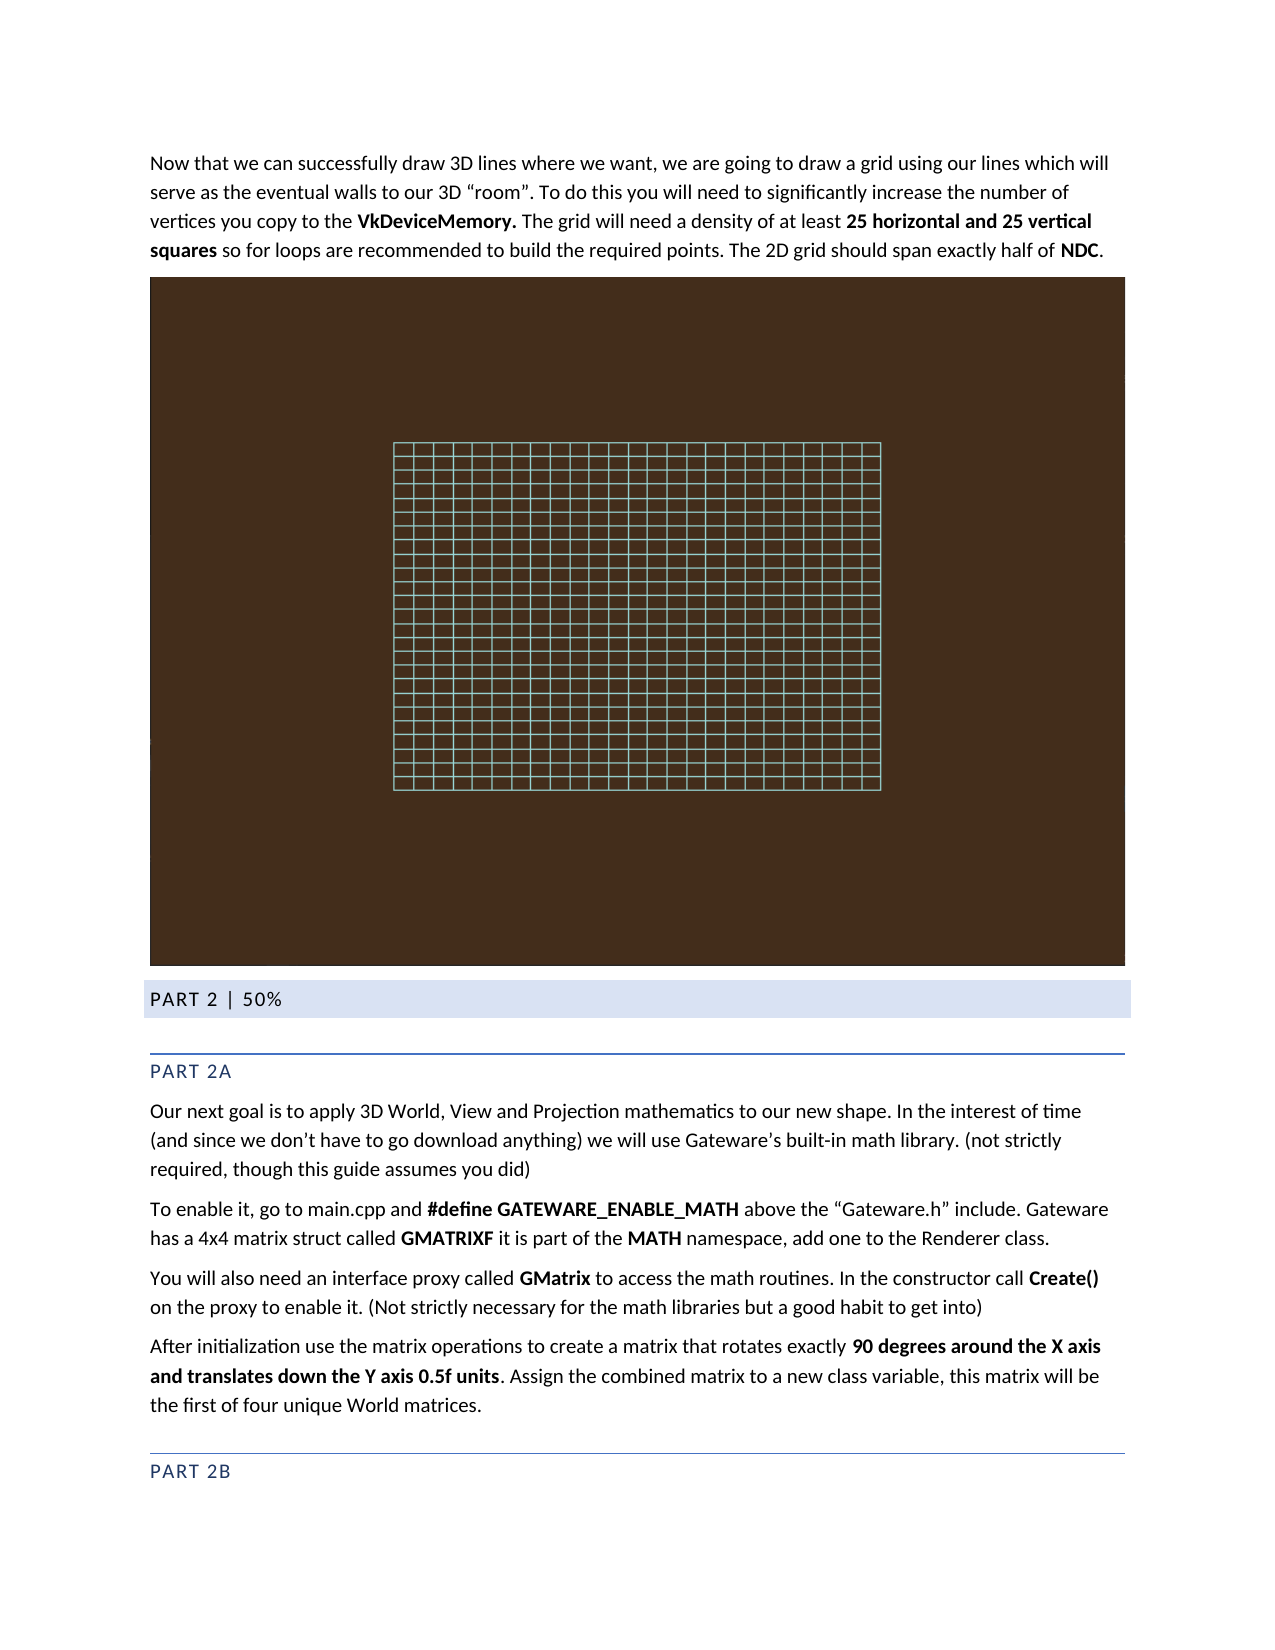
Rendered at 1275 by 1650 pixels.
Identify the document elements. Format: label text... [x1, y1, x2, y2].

subtitle Part 2a [150, 1055, 1125, 1084]
picture [150, 277, 1125, 966]
text After initialization use the matrix operations to create a matrix that rotates exactly 90 degrees around the X axis and translates down the Y axis 0.5f units. Assign the combined matrix to a new class variable, this matrix will be the first of four unique World matrices. [150, 1334, 1125, 1417]
subtitle Part 2 | 50% [150, 986, 1125, 1012]
text Our next goal is to apply 3D World, View and Projection mathematics to our new shape. In the interest of time (and since we don’t have to go download anything) we will use Gateware’s built-in math library. (not strictly required, though this guide assumes you did) [150, 1098, 1125, 1182]
text Now that we can successfully draw 3D lines where we want, we are going to draw a grid using our lines which will serve as the eventual walls to our 3D “room”. To do this you will need to significantly increase the number of vertices you copy to the VkDeviceMemory. The grid will need a density of at least 25 horizontal and 25 vertical squares so for loops are recommended to build the required points. The 2D grid should span exactly half of NDC. [150, 150, 1125, 263]
text You will also need an interface proxy called GMatrix to access the math routines. In the constructor call Create() on the proxy to enable it. (Not strictly necessary for the math libraries but a good habit to get into) [150, 1265, 1125, 1319]
subtitle Part 2B [150, 1454, 1125, 1483]
text To enable it, go to main.cpp and #define GATEWARE_ENABLE_MATH above the “Gateware.h” include. Gateware has a 4x4 matrix struct called GMATRIXF it is part of the MATH namespace, add one to the Renderer class. [150, 1196, 1125, 1251]
